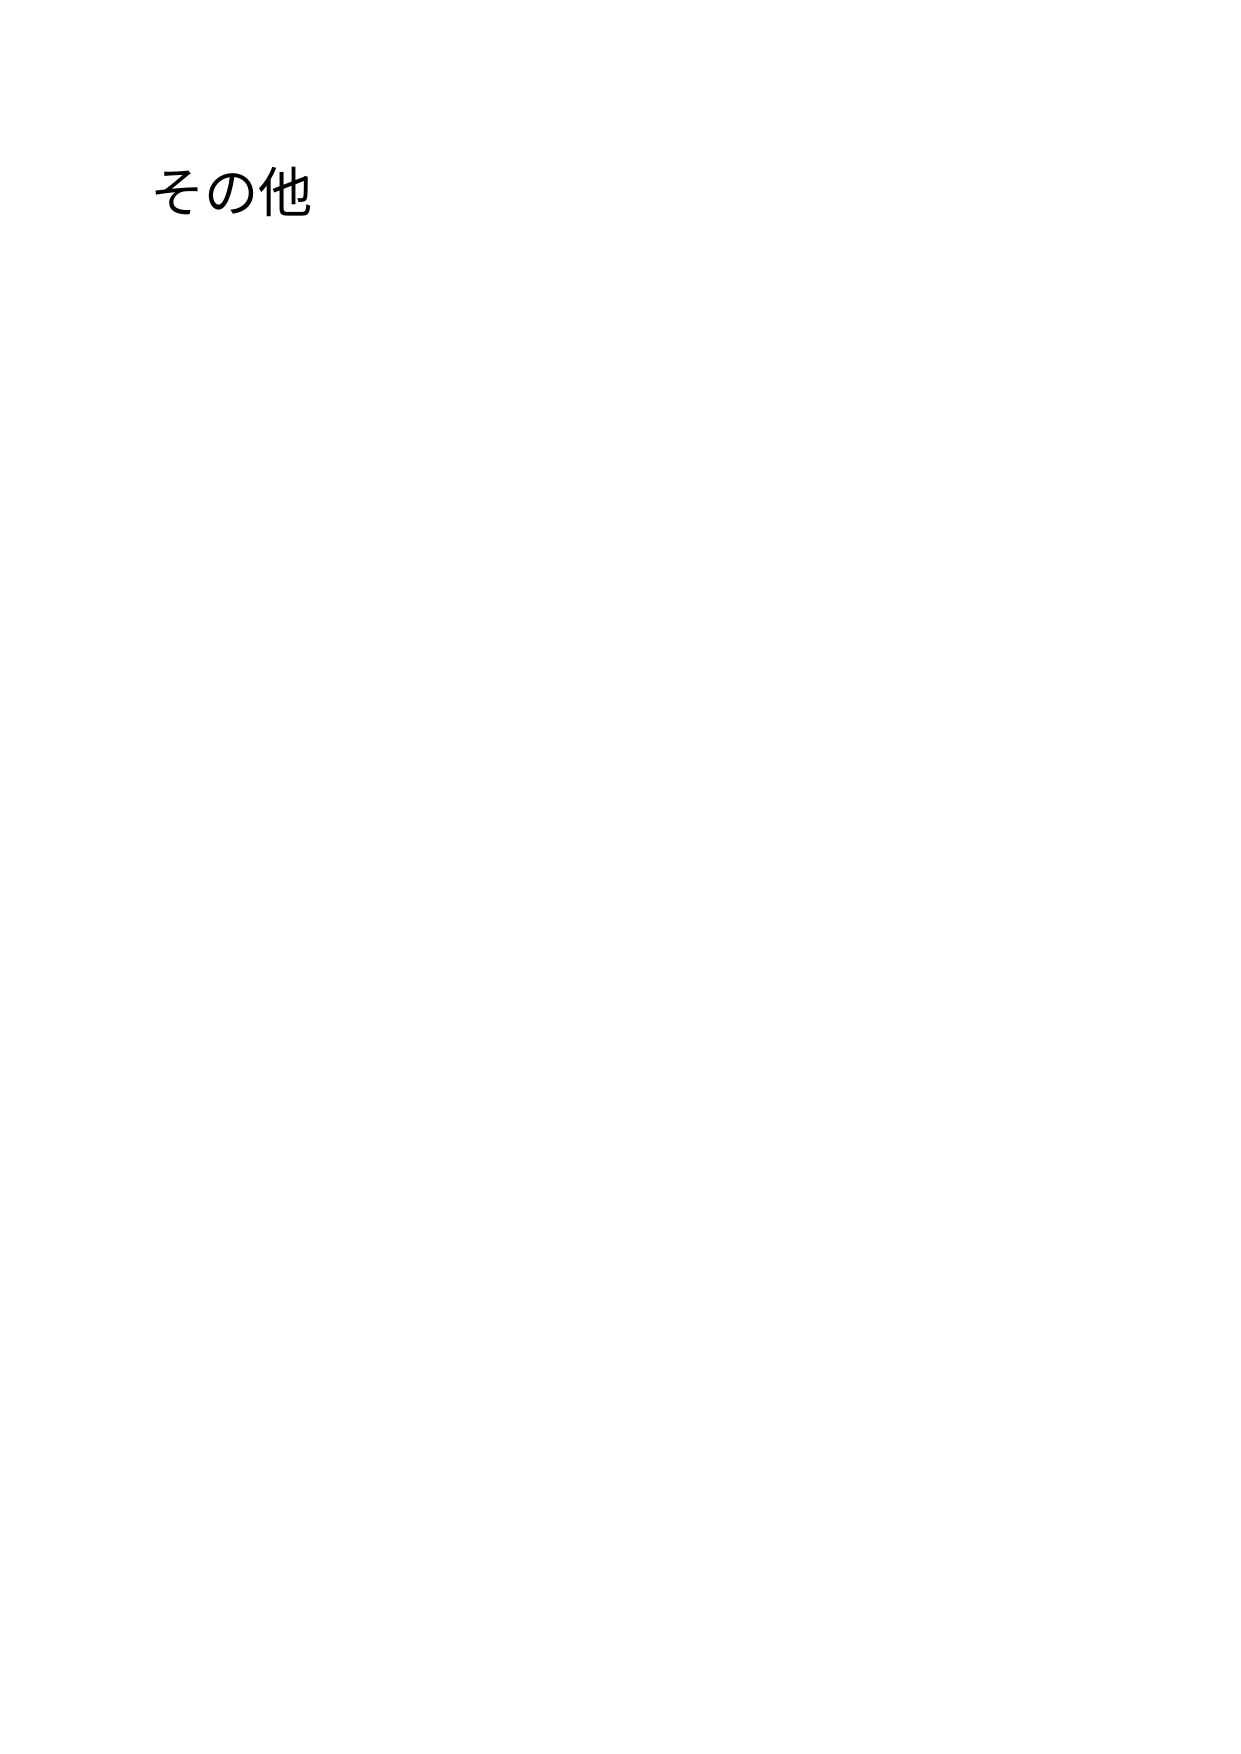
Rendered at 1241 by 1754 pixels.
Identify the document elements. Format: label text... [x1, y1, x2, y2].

title その他 [150, 150, 1090, 228]
